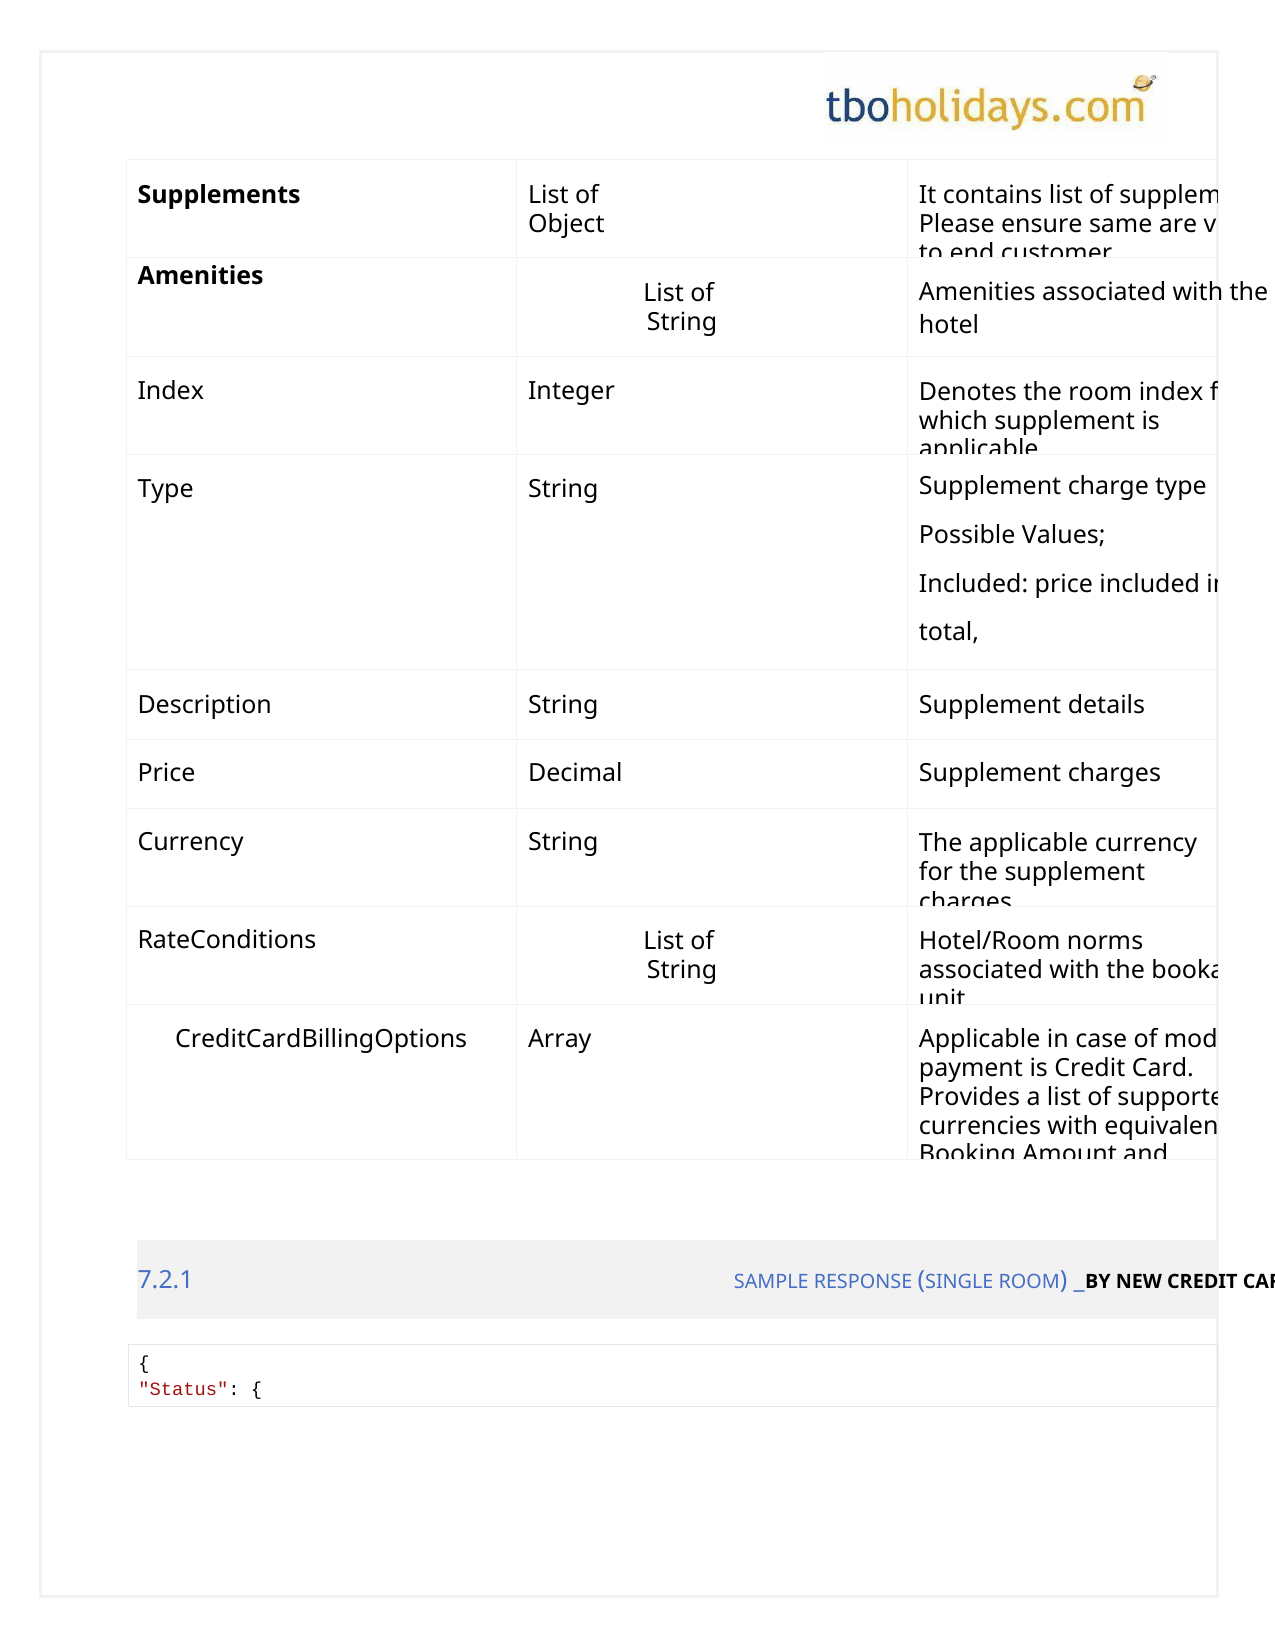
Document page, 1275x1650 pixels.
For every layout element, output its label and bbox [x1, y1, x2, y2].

picture [823, 52, 1168, 142]
table_header [42, 53, 1216, 1595]
